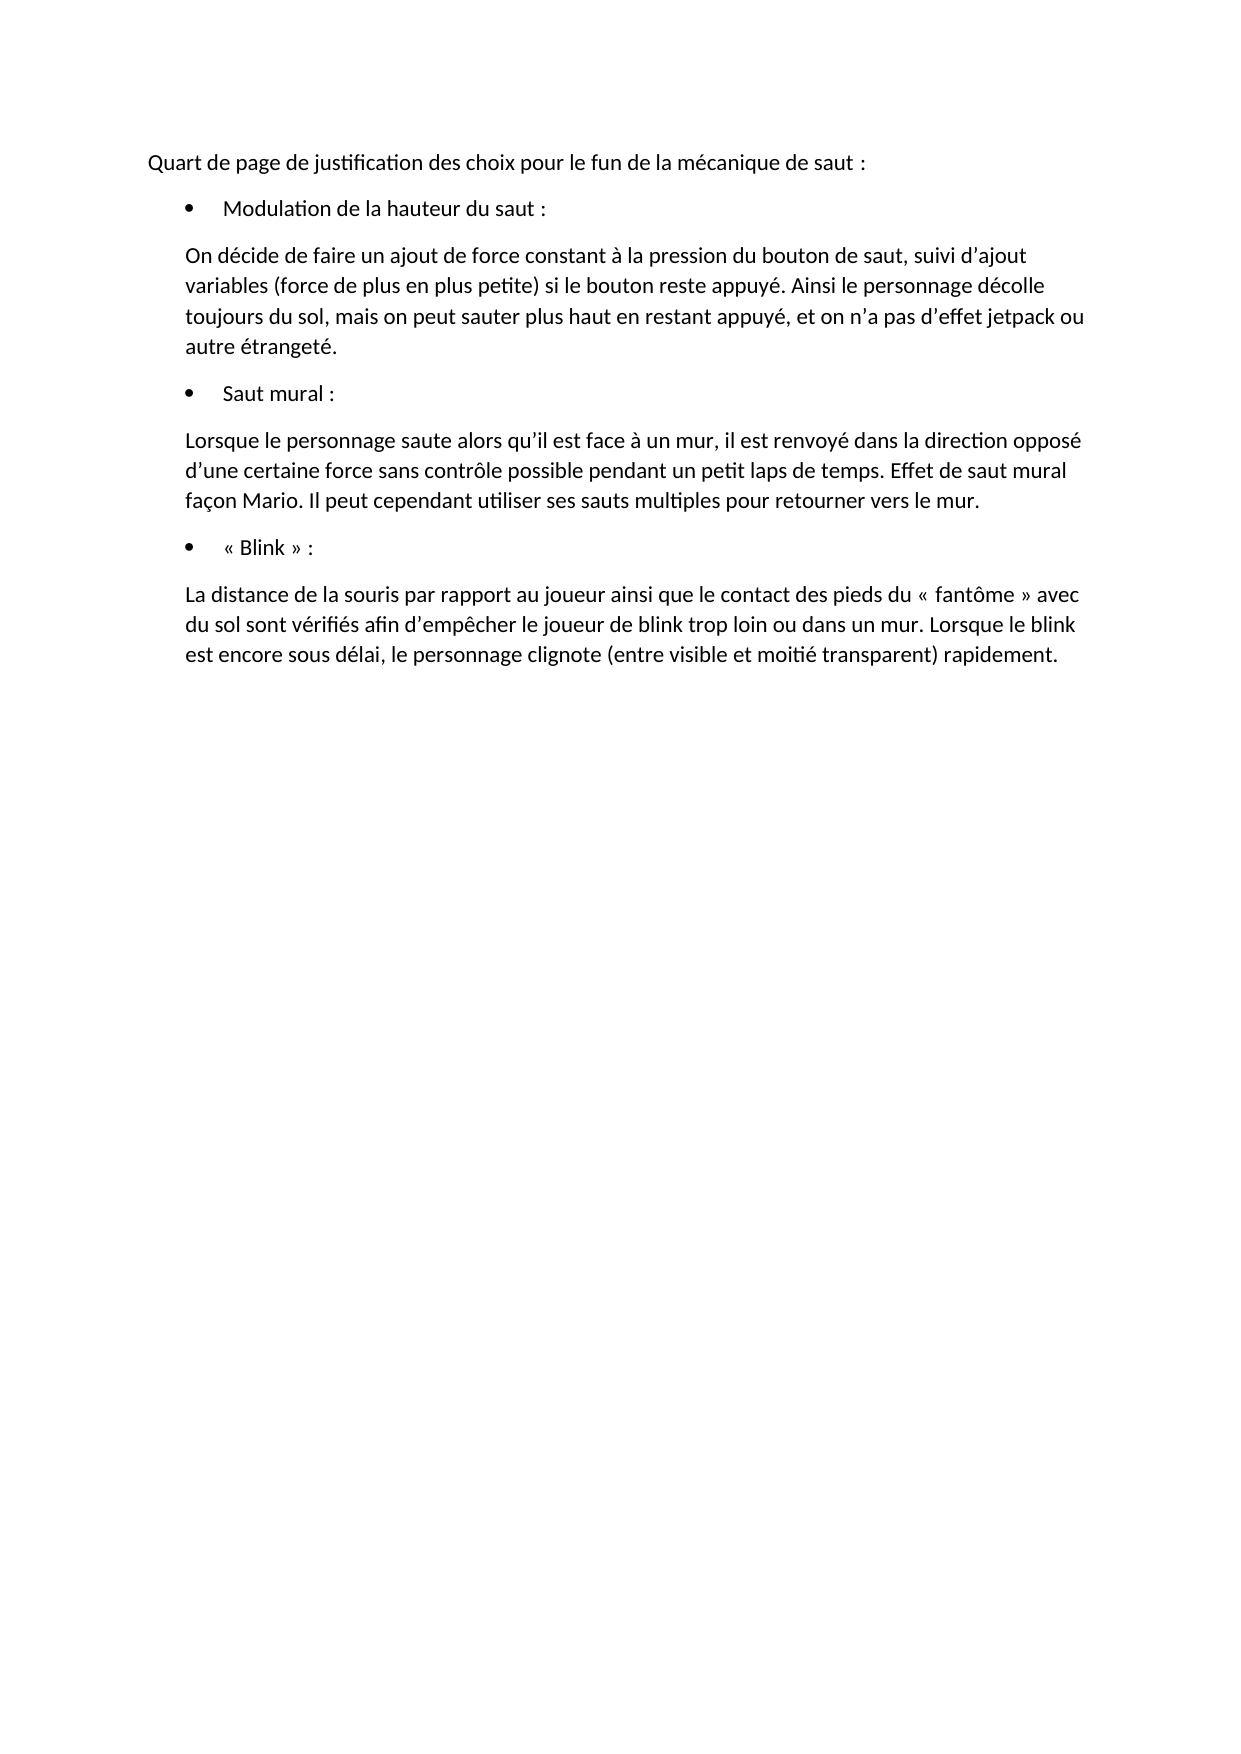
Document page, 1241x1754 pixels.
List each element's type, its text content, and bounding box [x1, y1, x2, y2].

text Quart de page de justification des choix pour le fun de la mécanique de saut : [148, 148, 1093, 176]
text La distance de la souris par rapport au joueur ainsi que le contact des pieds du « fantôme » avec du sol sont vérifiés afin d’empêcher le joueur de blink trop loin ou dans un mur. Lorsque le blink est encore sous délai, le personnage clignote (entre visible et moitié transparent) rapidement. [185, 580, 1093, 668]
text Lorsque le personnage saute alors qu’il est face à un mur, il est renvoyé dans la direction opposé d’une certaine force sans contrôle possible pendant un petit laps de temps. Effet de saut mural façon Mario. Il peut cependant utiliser ses sauts multiples pour retourner vers le mur. [185, 426, 1093, 514]
list Saut mural : [185, 379, 1093, 407]
text On décide de faire un ajout de force constant à la pression du bouton de saut, suivi d’ajout variables (force de plus en plus petite) si le bouton reste appuyé. Ainsi le personnage décolle toujours du sol, mais on peut sauter plus haut en restant appuyé, et on n’a pas d’effet jetpack ou autre étrangeté. [185, 241, 1093, 360]
list Modulation de la hauteur du saut : [185, 194, 1093, 222]
list « Blink » : [185, 533, 1093, 561]
